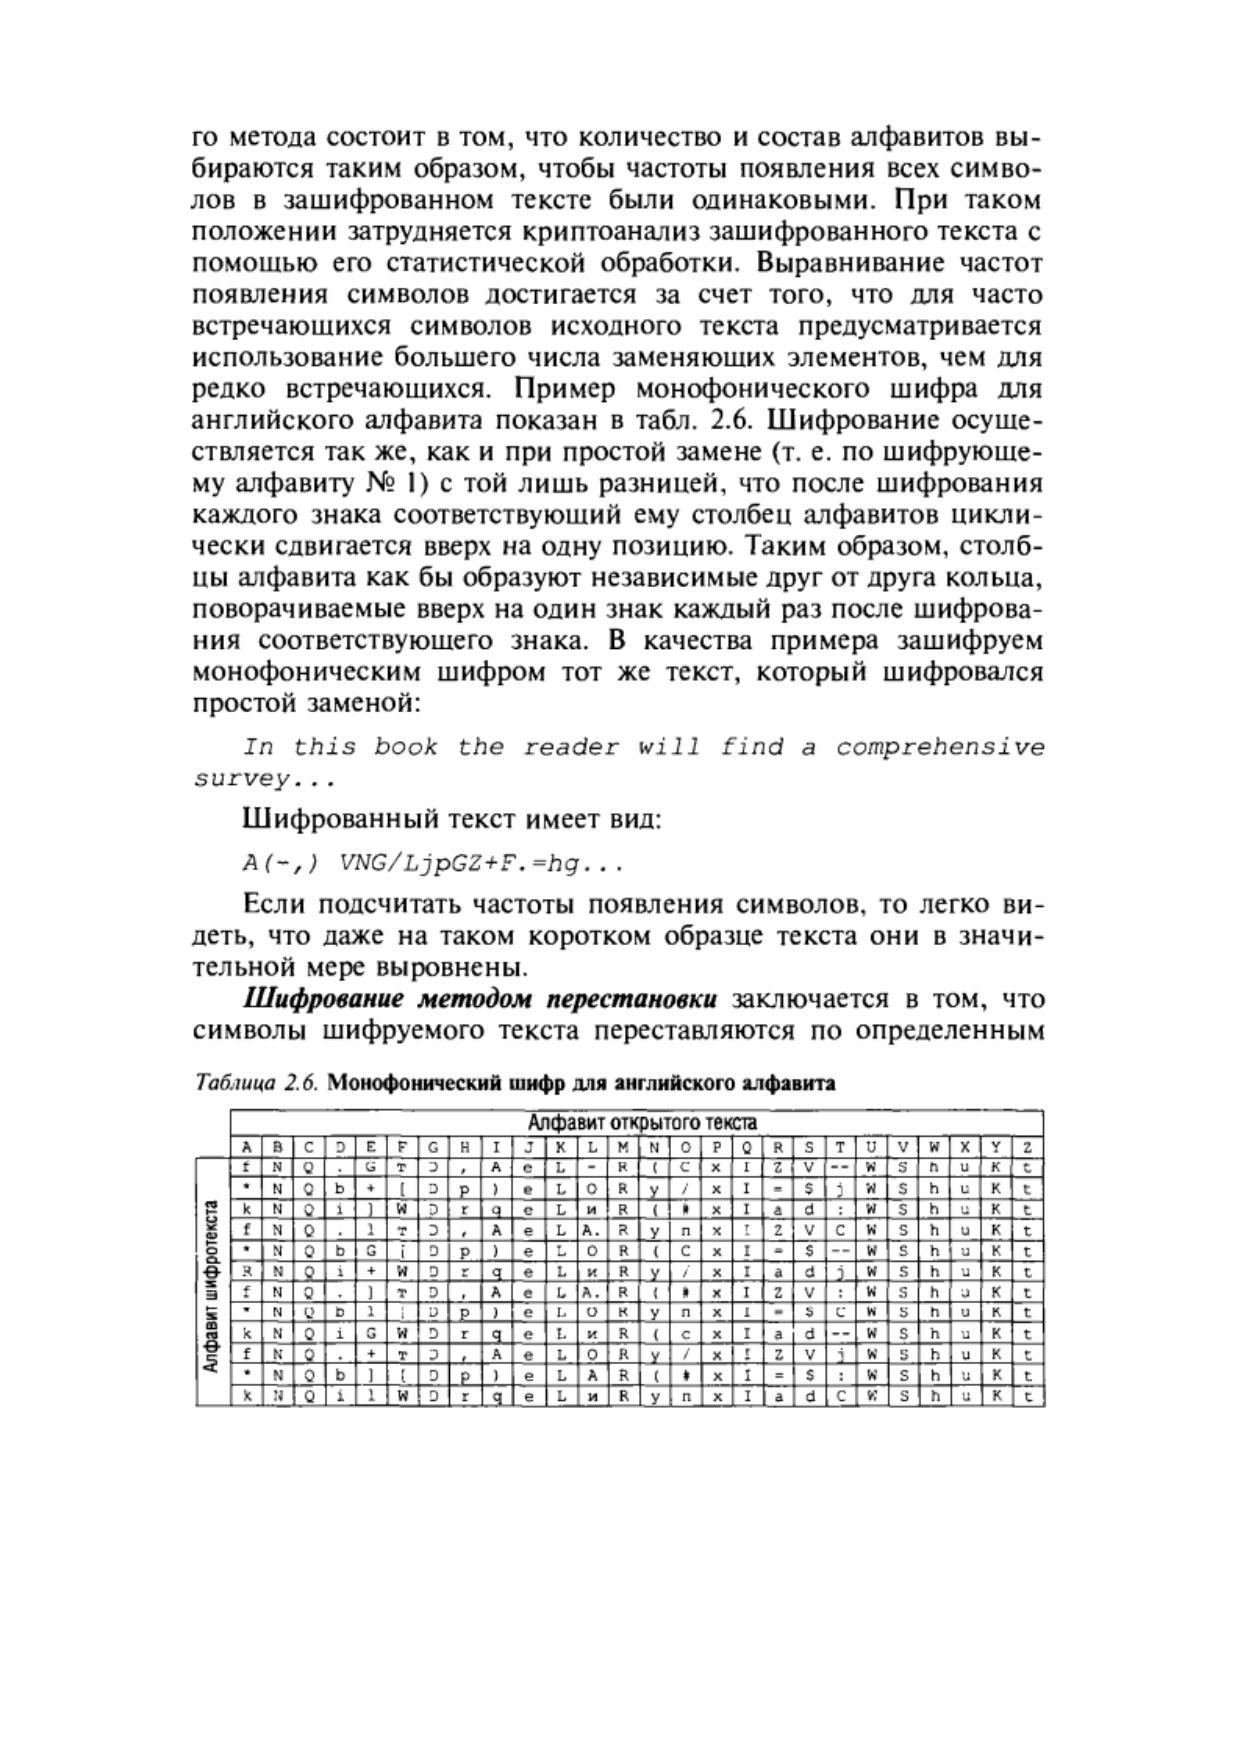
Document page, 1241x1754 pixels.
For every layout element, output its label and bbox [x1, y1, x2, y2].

picture [177, 118, 1079, 1425]
